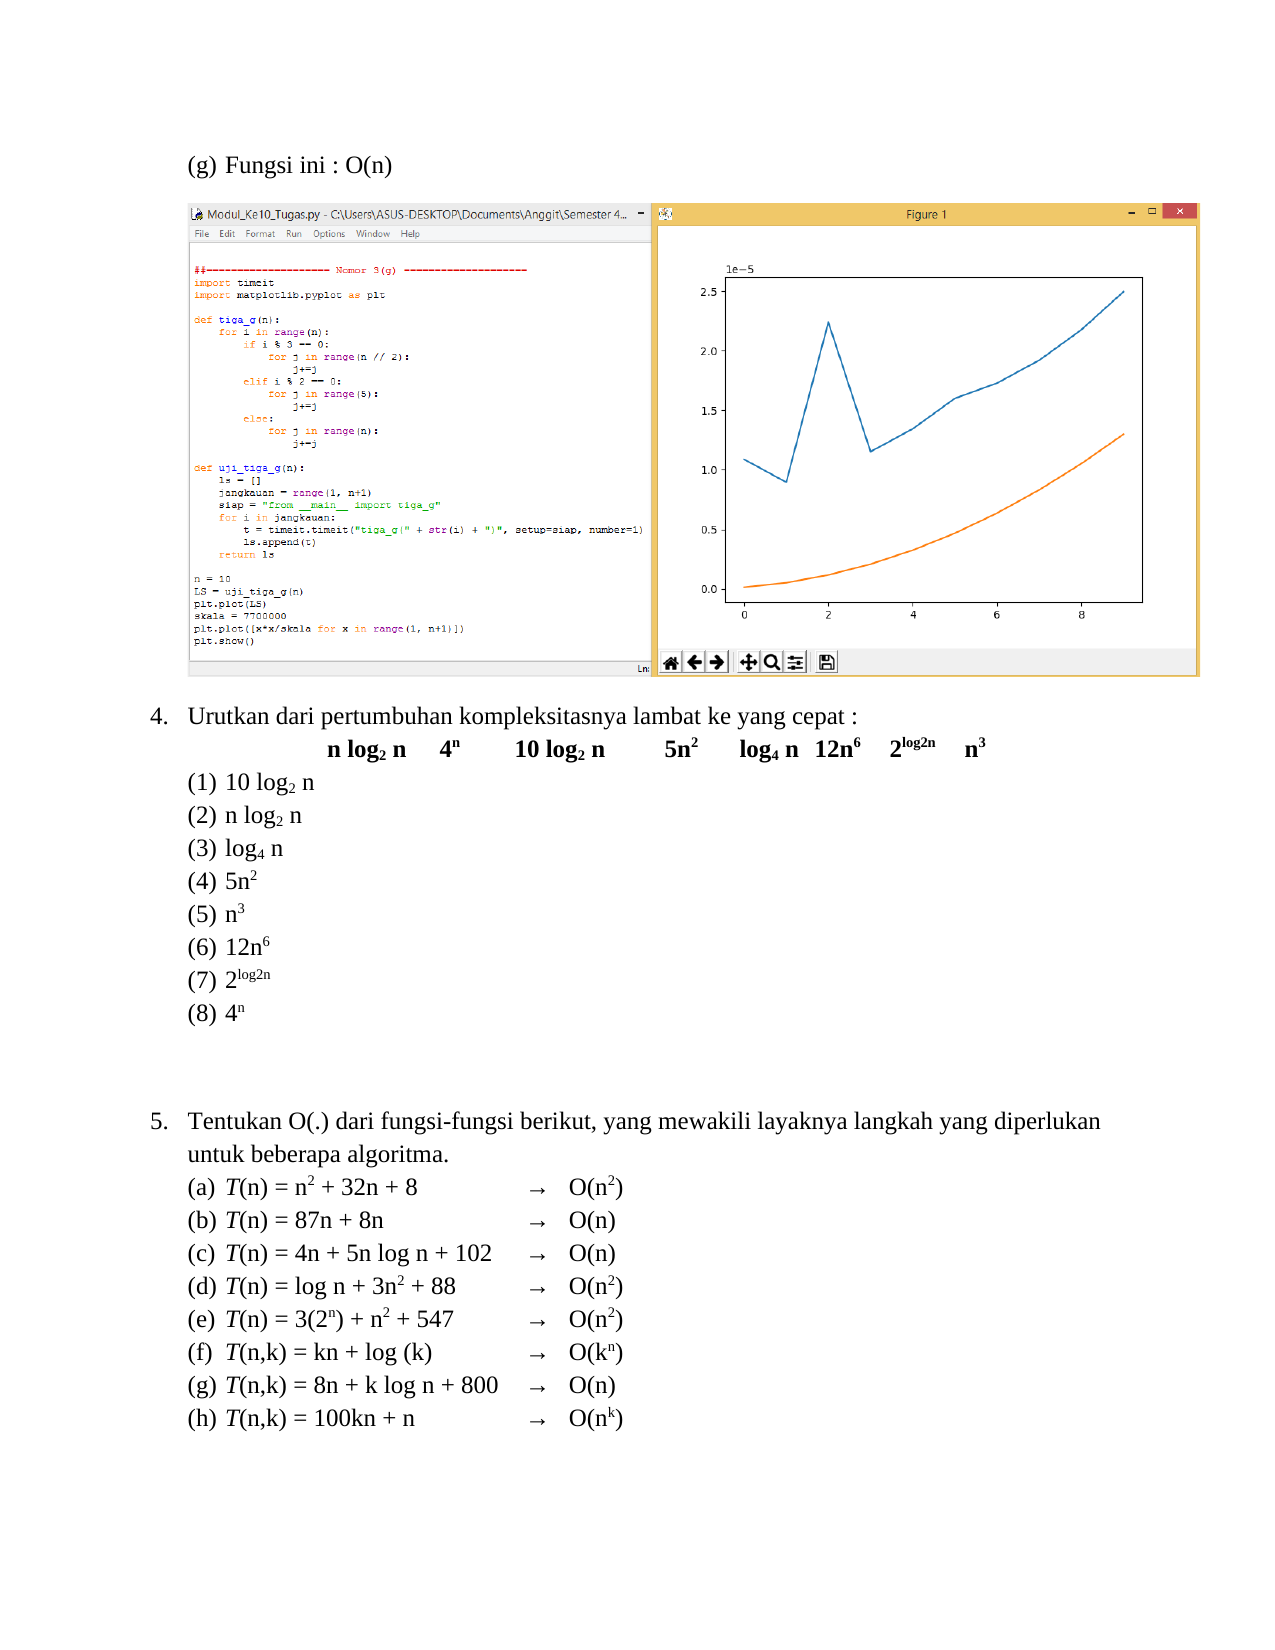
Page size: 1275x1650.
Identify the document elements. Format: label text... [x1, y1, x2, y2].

list T(n,k) = 100kn + n → O(nk) [187, 1403, 1125, 1432]
list T(n,k) = 8n + k log n + 800 → O(n) [187, 1370, 1125, 1399]
list Urutkan dari pertumbuhan kompleksitasnya lambat ke yang cepat : [150, 701, 1125, 730]
list 5n2 [187, 866, 1125, 895]
list T(n) = 4n + 5n log n + 102 → O(n) [187, 1238, 1125, 1267]
list n log2 n [187, 800, 1125, 829]
list 12n6 [187, 932, 1125, 961]
list log4 n [187, 833, 1125, 862]
picture [187, 203, 1200, 677]
list T(n) = 3(2n) + n2 + 547 → O(n2) [187, 1304, 1125, 1333]
list n log2 n 4n 10 log2 n 5n2 log4 n 12n6 2log2n n3 [187, 734, 1125, 763]
list 10 log2 n [187, 767, 1125, 796]
list 2log2n [187, 966, 1125, 994]
list T(n) = n2 + 32n + 8 → O(n2) [187, 1172, 1125, 1201]
list Fungsi ini : O(n) [187, 150, 1125, 179]
list T(n) = log n + 3n2 + 88 → O(n2) [187, 1271, 1125, 1300]
list 4n [187, 998, 1125, 1027]
list T(n) = 87n + 8n → O(n) [187, 1205, 1125, 1234]
list Tentukan O(.) dari fungsi-fungsi berikut, yang mewakili layaknya langkah yang diperlukan untuk beberapa algoritma. [150, 1106, 1125, 1168]
list n3 [187, 899, 1125, 928]
list T(n,k) = kn + log (k) → O(kn) [187, 1337, 1125, 1366]
